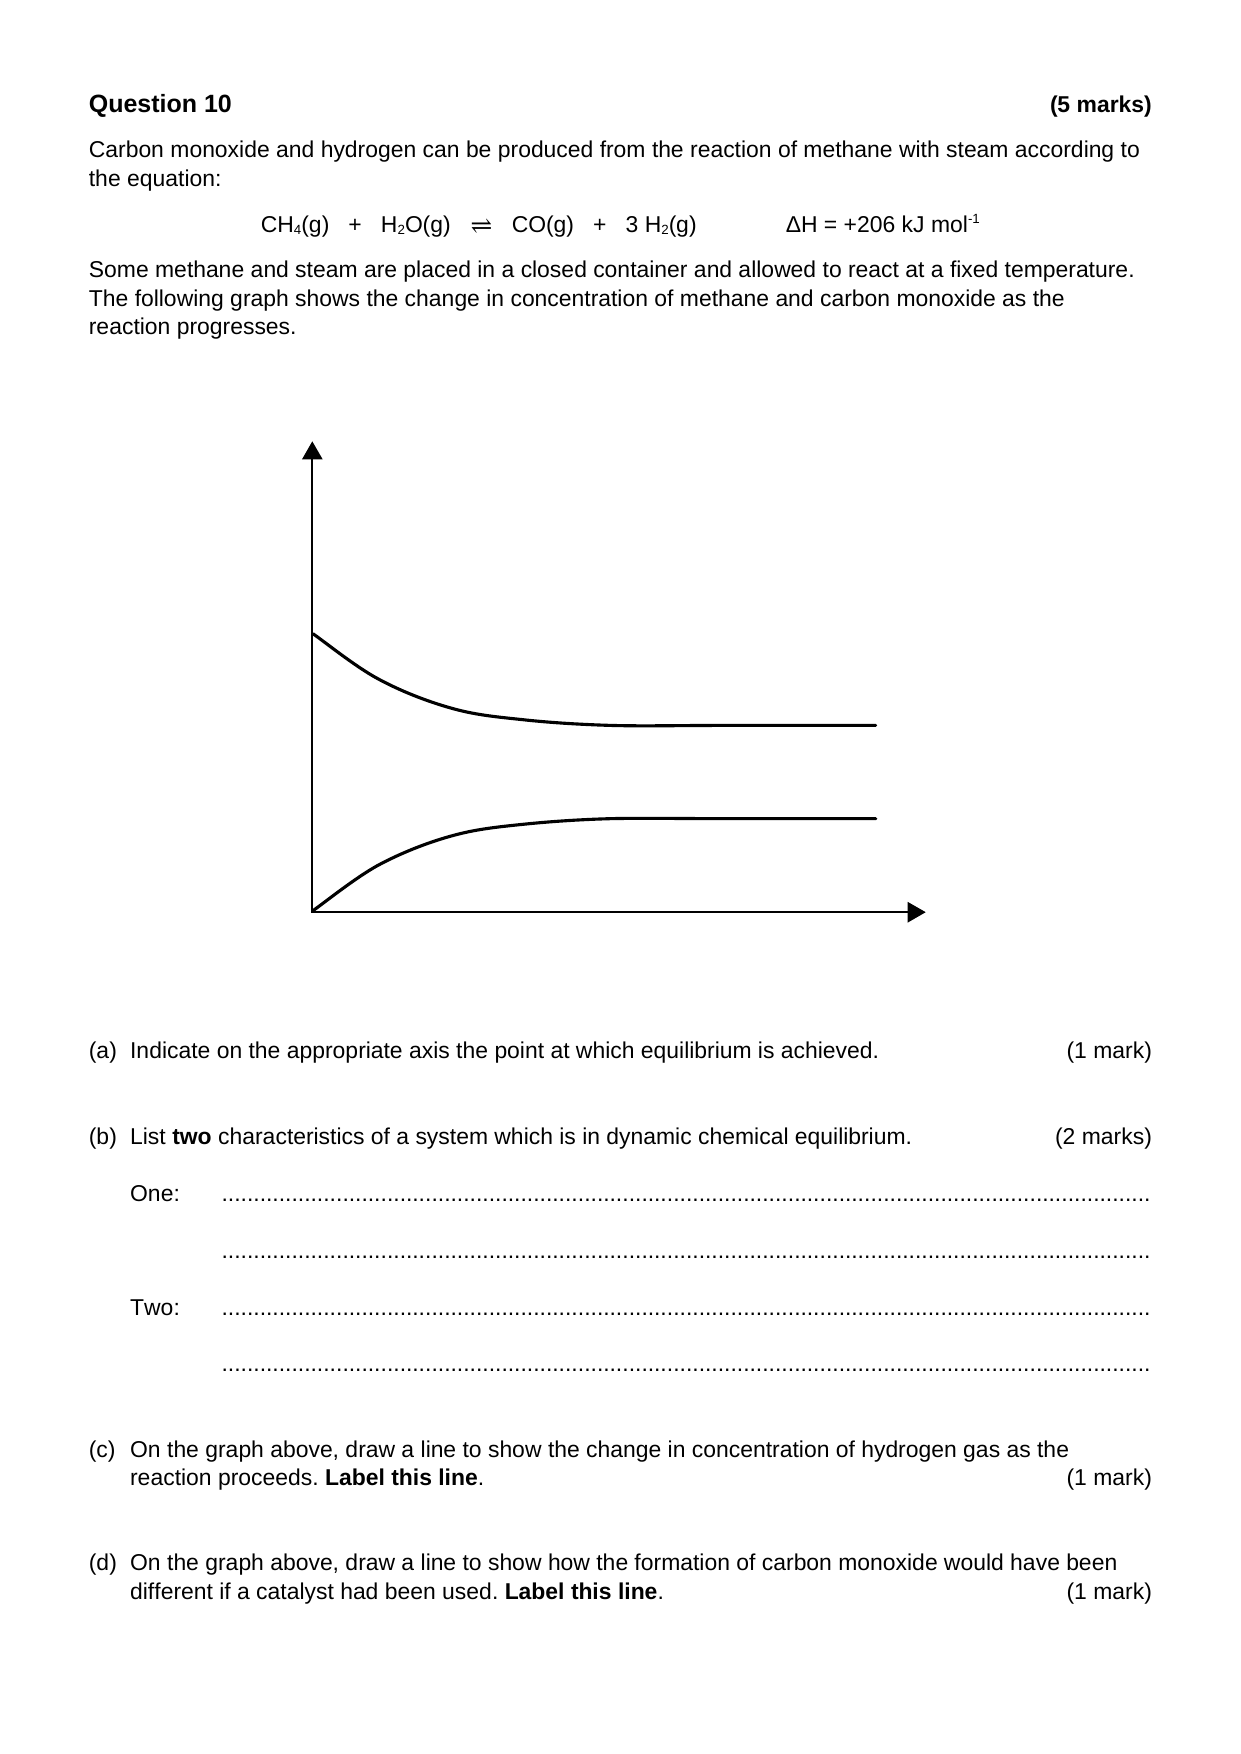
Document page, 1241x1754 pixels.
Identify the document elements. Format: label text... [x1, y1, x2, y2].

list On the graph above, draw a line to show the change in concentration of hydrogen gas as the reaction proceeds. Label this line. (1 mark) [89, 1436, 1152, 1490]
text Some methane and steam are placed in a closed container and allowed to react at a fixed temperature. The following graph shows the change in concentration of methane and carbon monoxide as the reaction progresses. [89, 256, 1152, 339]
list One: [130, 1180, 1152, 1263]
list (5 marks) [89, 89, 1152, 117]
text Carbon monoxide and hydrogen can be produced from the reaction of methane with steam according to the equation: [89, 136, 1152, 191]
list Indicate on the appropriate axis the point at which equilibrium is achieved. (1 mark) [89, 1037, 1152, 1064]
list On the graph above, draw a line to show how the formation of carbon monoxide would have been different if a catalyst had been used. Label this line. (1 mark) [89, 1549, 1152, 1604]
list Two: [130, 1293, 1152, 1320]
text CH4(g) + H2O(g) ⇌ CO(g) + 3 H2(g) ΔH = +206 kJ mol-1 [89, 210, 1152, 237]
list List two characteristics of a system which is in dynamic chemical equilibrium. (2 marks) [89, 1123, 1152, 1149]
